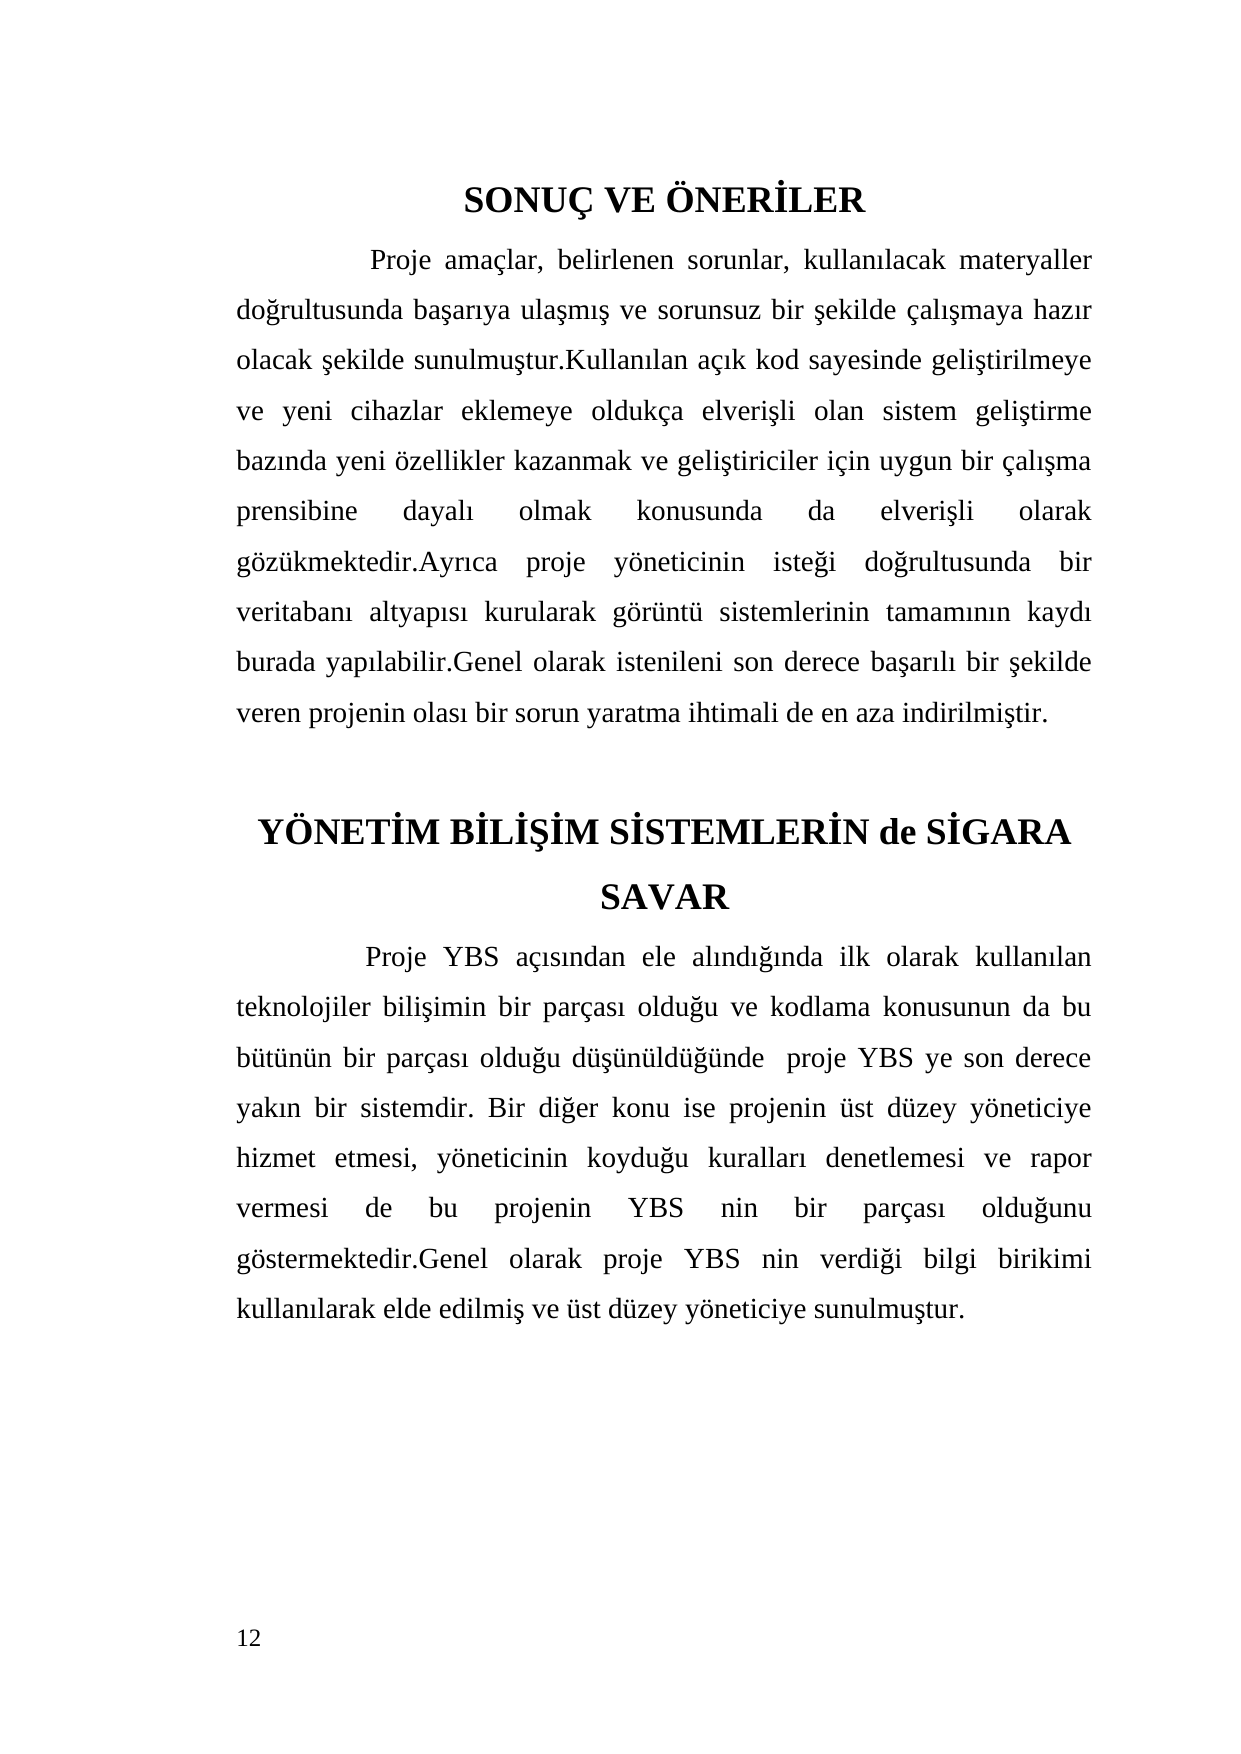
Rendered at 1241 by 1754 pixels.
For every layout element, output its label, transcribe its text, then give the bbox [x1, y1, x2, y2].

text Proje YBS açısından ele alındığında ilk olarak kullanılan teknolojiler bilişimin bir parçası olduğu ve kodlama konusunun da bu bütünün bir parçası olduğu düşünüldüğünde proje YBS ye son derece yakın bir sistemdir. Bir diğer konu ise projenin üst düzey yöneticiye hizmet etmesi, yöneticinin koyduğu kuralları denetlemesi ve rapor vermesi de bu projenin YBS nin bir parçası olduğunu göstermektedir.Genel olarak proje YBS nin verdiği bilgi birikimi kullanılarak elde edilmiş ve üst düzey yöneticiye sunulmuştur. [236, 939, 1092, 1325]
text YÖNETİM BİLİŞİM SİSTEMLERİN de SİGARA SAVAR [236, 810, 1092, 917]
text Proje amaçlar, belirlenen sorunlar, kullanılacak materyaller doğrultusunda başarıya ulaşmış ve sorunsuz bir şekilde çalışmaya hazır olacak şekilde sunulmuştur.Kullanılan açık kod sayesinde geliştirilmeye ve yeni cihazlar eklemeye oldukça elverişli olan sistem geliştirme bazında yeni özellikler kazanmak ve geliştiriciler için uygun bir çalışma prensibine dayalı olmak konusunda da elverişli olarak gözükmektedir.Ayrıca proje yöneticinin isteği doğrultusunda bir veritabanı altyapısı kurularak görüntü sistemlerinin tamamının kaydı burada yapılabilir.Genel olarak istenileni son derece başarılı bir şekilde veren projenin olası bir sorun yaratma ihtimali de en aza indirilmiştir. [236, 242, 1092, 728]
text SONUÇ VE ÖNERİLER [236, 177, 1092, 220]
